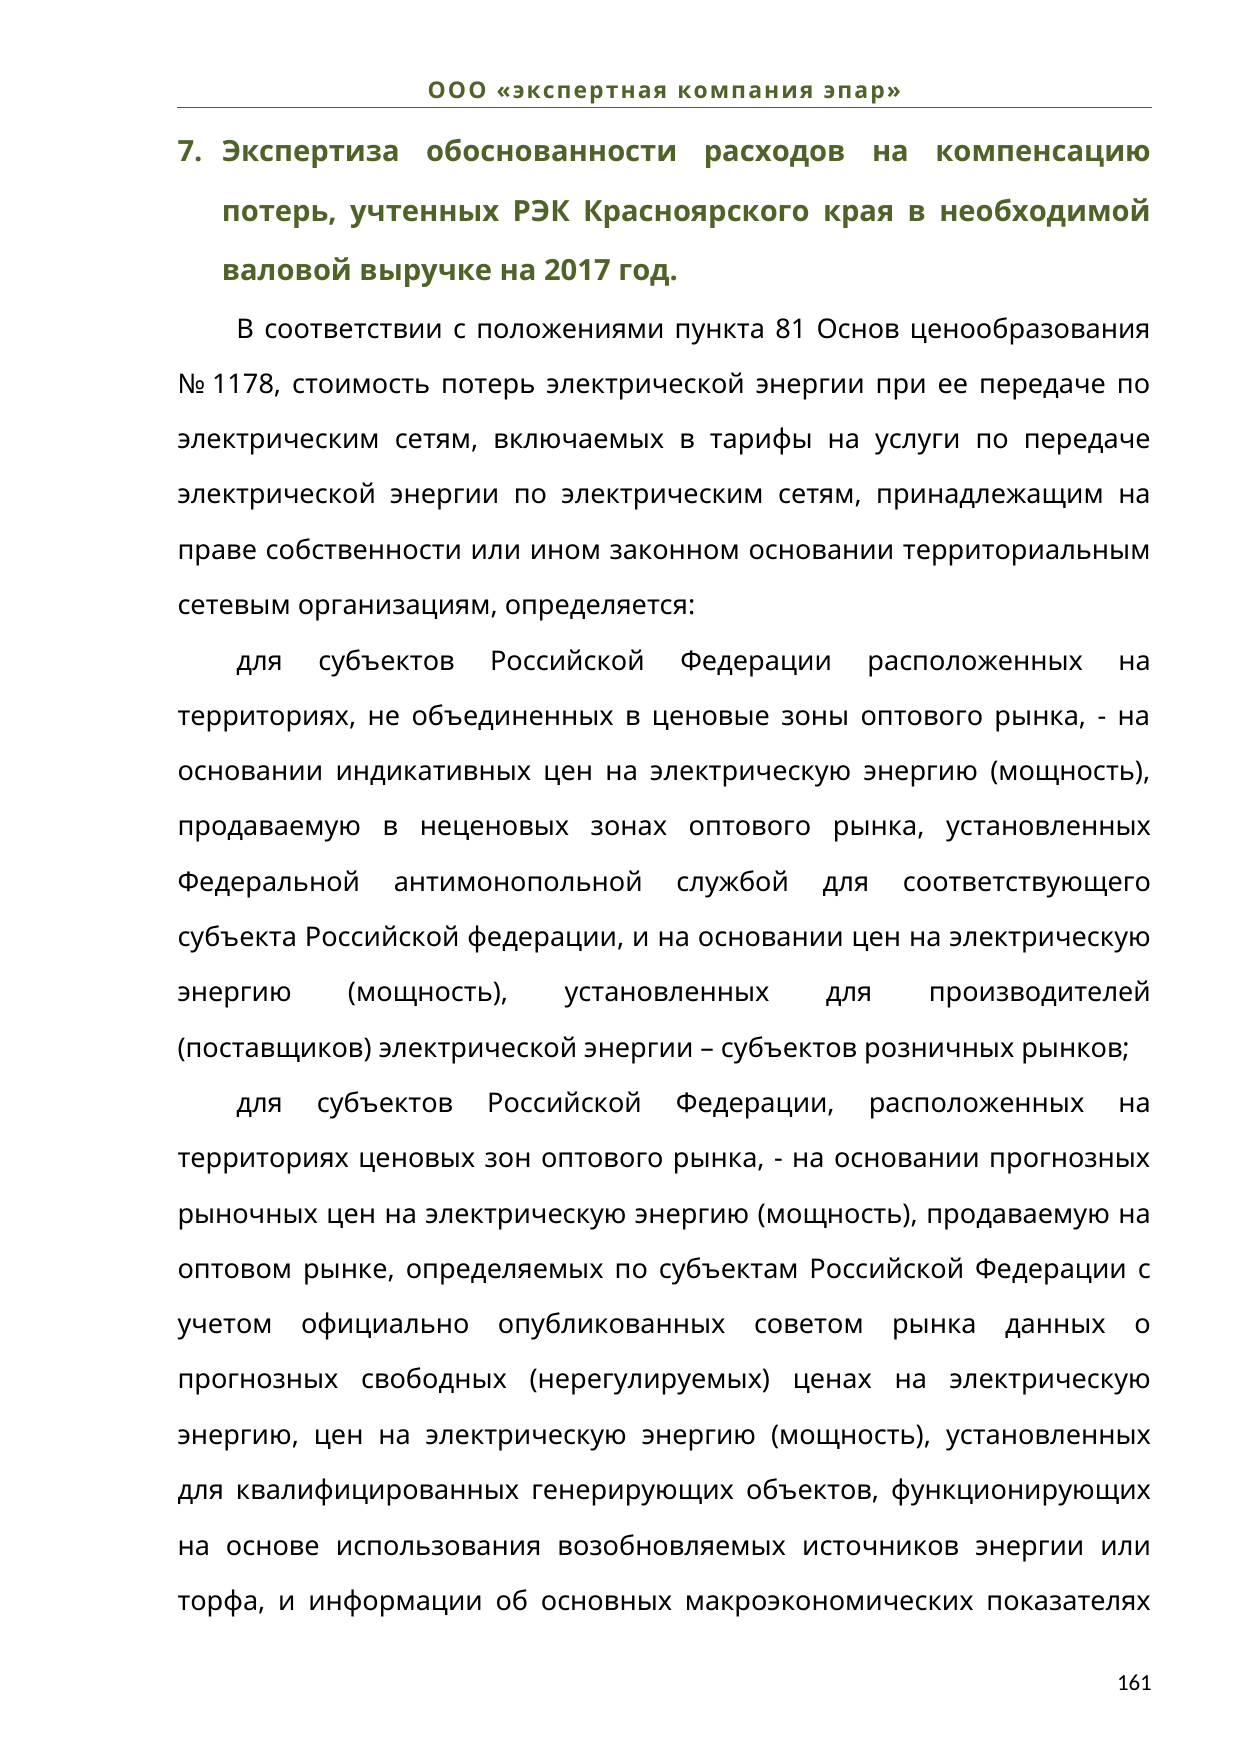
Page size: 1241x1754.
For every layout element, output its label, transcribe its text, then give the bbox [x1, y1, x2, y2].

text В соответствии с положениями пункта 81 Основ ценообразования № 1178, стоимость потерь электрической энергии при ее передаче по электрическим сетям, включаемых в тарифы на услуги по передаче электрической энергии по электрическим сетям, принадлежащим на праве собственности или ином законном основании территориальным сетевым организациям, определяется: [177, 309, 1152, 622]
text для субъектов Российской Федерации расположенных на территориях, не объединенных в ценовые зоны оптового рынка, - на основании индикативных цен на электрическую энергию (мощность), продаваемую в неценовых зонах оптового рынка, установленных Федеральной антимонопольной службой для соответствующего субъекта Российской федерации, и на основании цен на электрическую энергию (мощность), установленных для производителей (поставщиков) электрической энергии – субъектов розничных рынков; [177, 641, 1152, 1065]
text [177, 1083, 1152, 1618]
subtitle Экспертиза обоснованности расходов на компенсацию потерь, учтенных РЭК Красноярского края в необходимой валовой выручке на 2017 год. [177, 131, 1152, 289]
